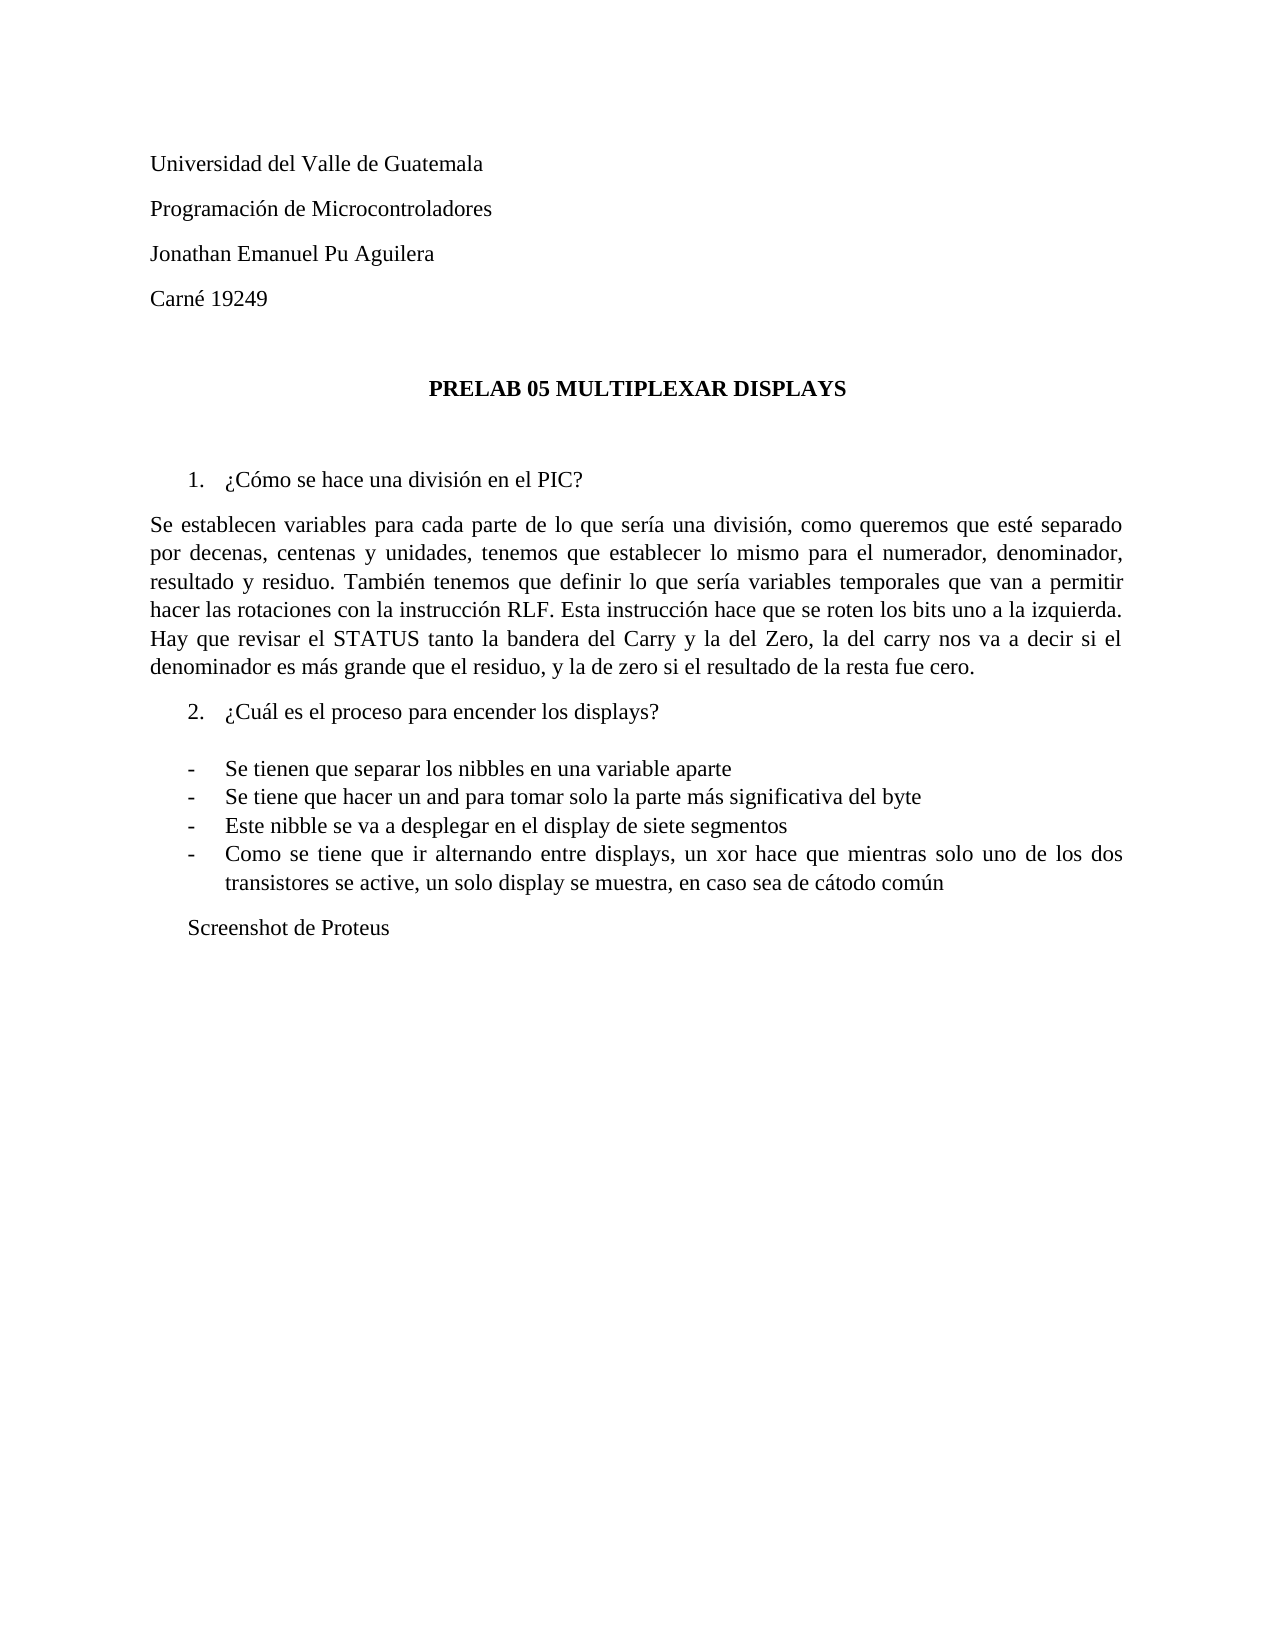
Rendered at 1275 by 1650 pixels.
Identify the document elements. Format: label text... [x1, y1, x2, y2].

list Se tiene que hacer un and para tomar solo la parte más significativa del byte [187, 783, 1125, 810]
list Este nibble se va a desplegar en el display de siete segmentos [187, 812, 1125, 838]
text Jonathan Emanuel Pu Aguilera [150, 240, 1125, 267]
list Como se tiene que ir alternando entre displays, un xor hace que mientras solo uno de los dos transistores se active, un solo display se muestra, en caso sea de cátodo común [187, 840, 1125, 895]
text PRELAB 05 MULTIPLEXAR DISPLAYS [150, 376, 1125, 402]
text Carné 19249 [150, 285, 1125, 312]
list ¿Cómo se hace una división en el PIC? [187, 466, 1125, 492]
text Universidad del Valle de Guatemala [150, 150, 1125, 176]
text Screenshot de Proteus [187, 914, 1125, 940]
list ¿Cuál es el proceso para encender los displays? [187, 698, 1125, 724]
text Programación de Microcontroladores [150, 195, 1125, 221]
list Se tienen que separar los nibbles en una variable aparte [187, 755, 1125, 781]
text Se establecen variables para cada parte de lo que sería una división, como queremos que esté separado por decenas, centenas y unidades, tenemos que establecer lo mismo para el numerador, denominador, resultado y residuo. También tenemos que definir lo que sería variables temporales que van a permitir hacer las rotaciones con la instrucción RLF. Esta instrucción hace que se roten los bits uno a la izquierda. Hay que revisar el STATUS tanto la bandera del Carry y la del Zero, la del carry nos va a decir si el denominador es más grande que el residuo, y la de zero si el resultado de la resta fue cero. [150, 511, 1125, 679]
